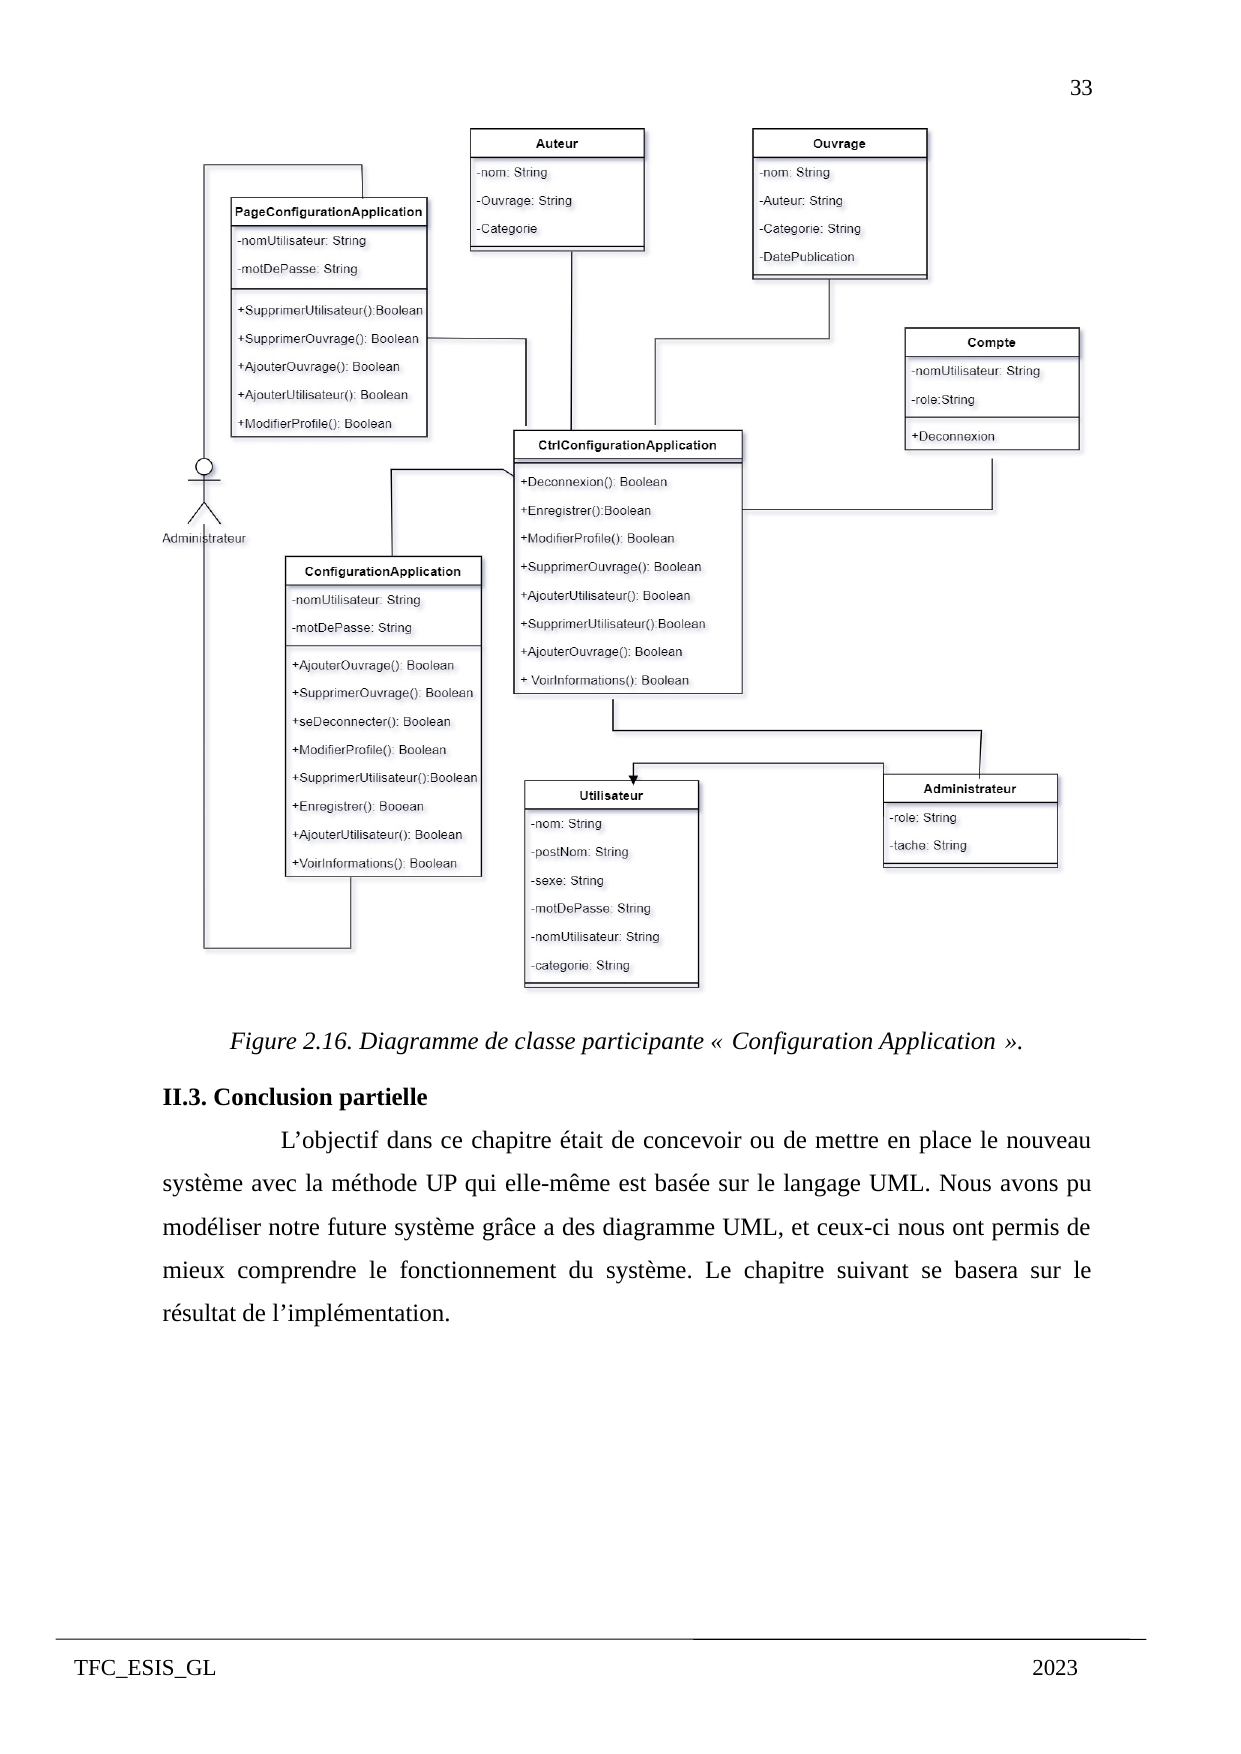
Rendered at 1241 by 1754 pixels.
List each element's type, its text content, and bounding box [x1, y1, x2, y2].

text L’objectif dans ce chapitre était de concevoir ou de mettre en place le nouveau système avec la méthode UP qui elle-même est basée sur le langage UML. Nous avons pu modéliser notre future système grâce a des diagramme UML, et ceux-ci nous ont permis de mieux comprendre le fonctionnement du système. Le chapitre suivant se basera sur le résultat de l’implémentation. [162, 1125, 1092, 1327]
picture [162, 128, 1093, 1000]
subtitle II.3. Conclusion partielle [162, 1082, 1092, 1111]
